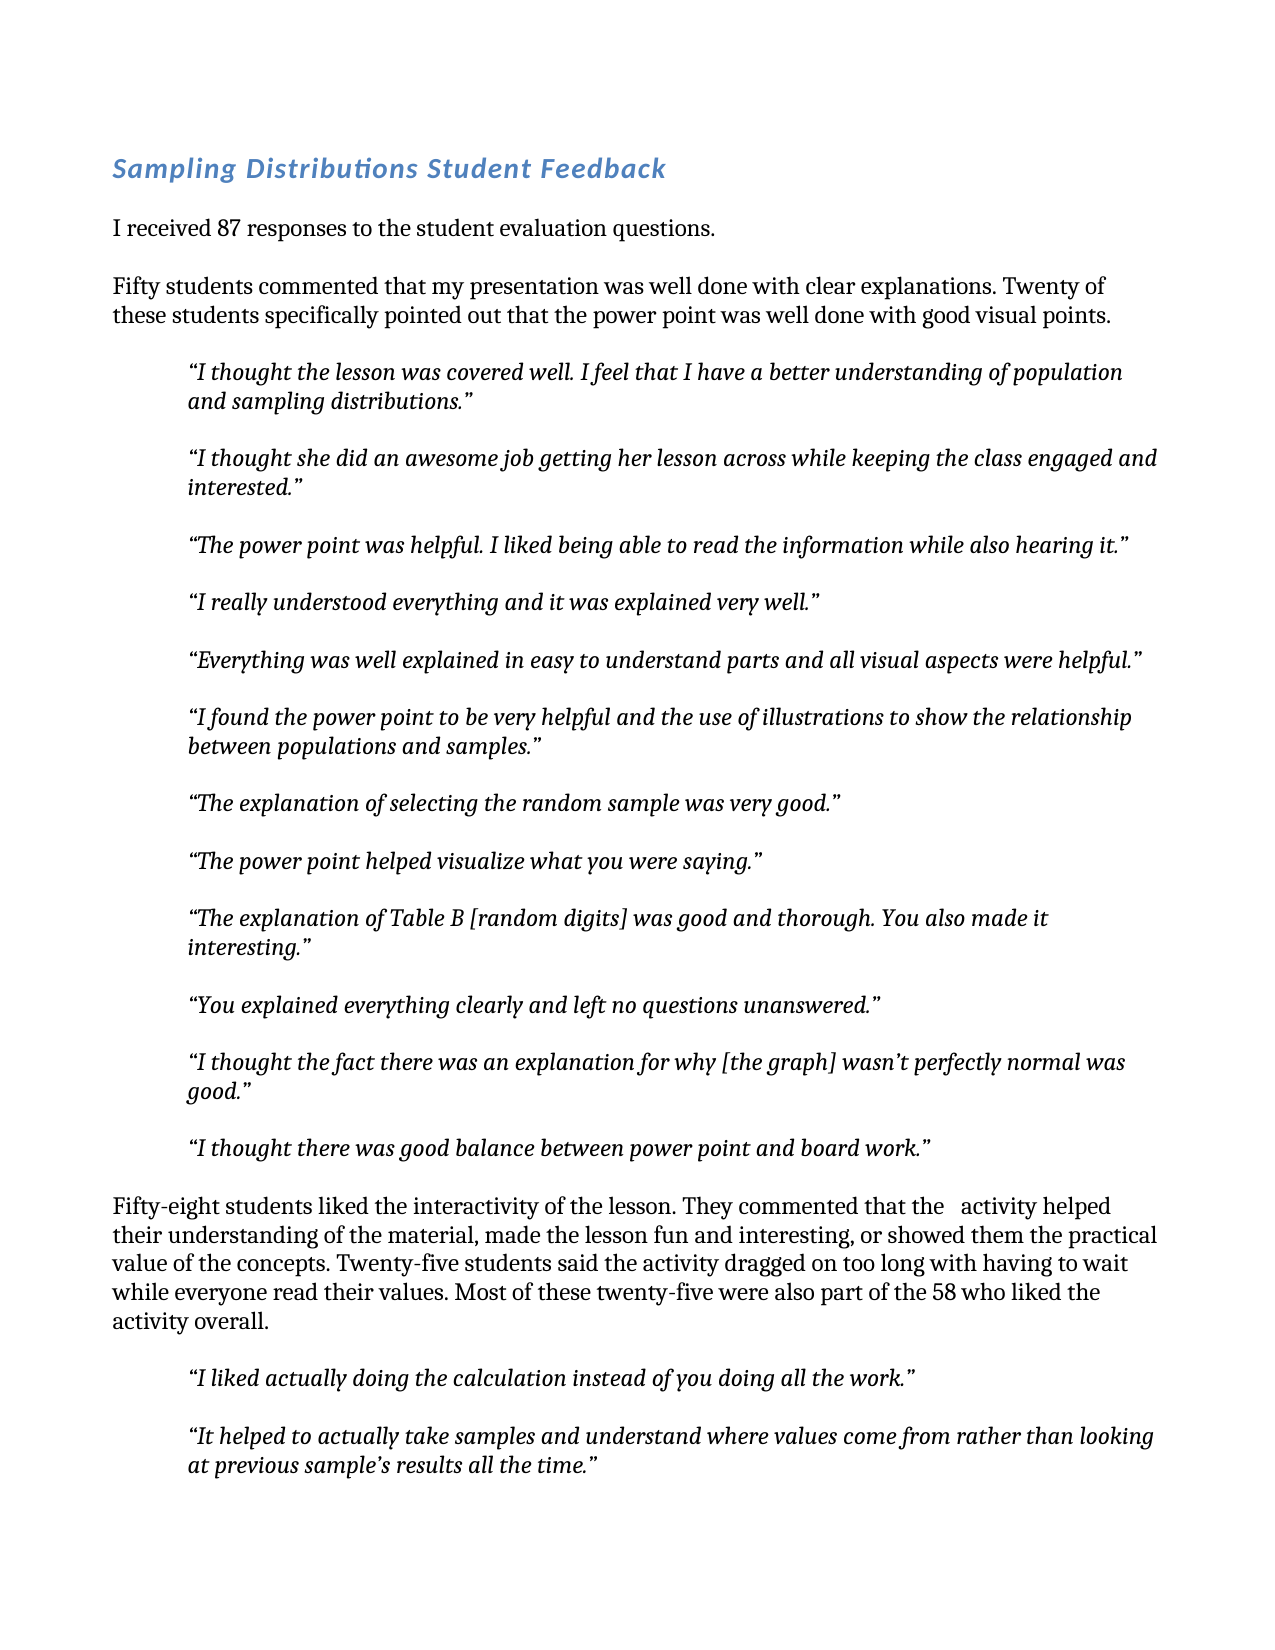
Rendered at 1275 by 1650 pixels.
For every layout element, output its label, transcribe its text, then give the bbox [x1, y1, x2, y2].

text I received 87 responses to the student evaluation questions. [112, 214, 1162, 243]
text “I thought the fact there was an explanation for why [the graph] wasn’t perfectly normal was good.” [187, 1048, 1162, 1106]
text Fifty-eight students liked the interactivity of the lesson. They commented that the activity helped their understanding of the material, made the lesson fun and interesting, or showed them the practical value of the concepts. Twenty-five students said the activity dragged on too long with having to wait while everyone read their values. Most of these twenty-five were also part of the 58 who liked the activity overall. [112, 1192, 1162, 1336]
text “The power point was helpful. I liked being able to read the information while also hearing it.” [187, 531, 1162, 559]
text “The explanation of selecting the random sample was very good.” [187, 789, 1162, 818]
text “I thought there was good balance between power point and board work.” [187, 1134, 1162, 1163]
text “You explained everything clearly and left no questions unanswered.” [187, 991, 1162, 1019]
text “The power point helped visualize what you were saying.” [187, 847, 1162, 876]
text Fifty students commented that my presentation was well done with clear explanations. Twenty of these students specifically pointed out that the power point was well done with good visual points. [112, 272, 1162, 329]
text “I thought the lesson was covered well. I feel that I have a better understanding of population and sampling distributions.” [187, 358, 1162, 416]
text “Everything was well explained in easy to understand parts and all visual aspects were helpful.” [187, 646, 1162, 674]
text “I found the power point to be very helpful and the use of illustrations to show the relationship between populations and samples.” [187, 703, 1162, 761]
text “It helped to actually take samples and understand where values come from rather than looking at previous sample’s results all the time.” [187, 1422, 1162, 1479]
text “The explanation of Table B [random digits] was good and thorough. You also made it interesting.” [187, 904, 1162, 962]
text “I liked actually doing the calculation instead of you doing all the work.” [187, 1364, 1162, 1393]
subtitle Sampling Distributions Student Feedback [112, 150, 1162, 186]
text “I really understood everything and it was explained very well.” [187, 588, 1162, 617]
text “I thought she did an awesome job getting her lesson across while keeping the class engaged and interested.” [187, 444, 1162, 502]
